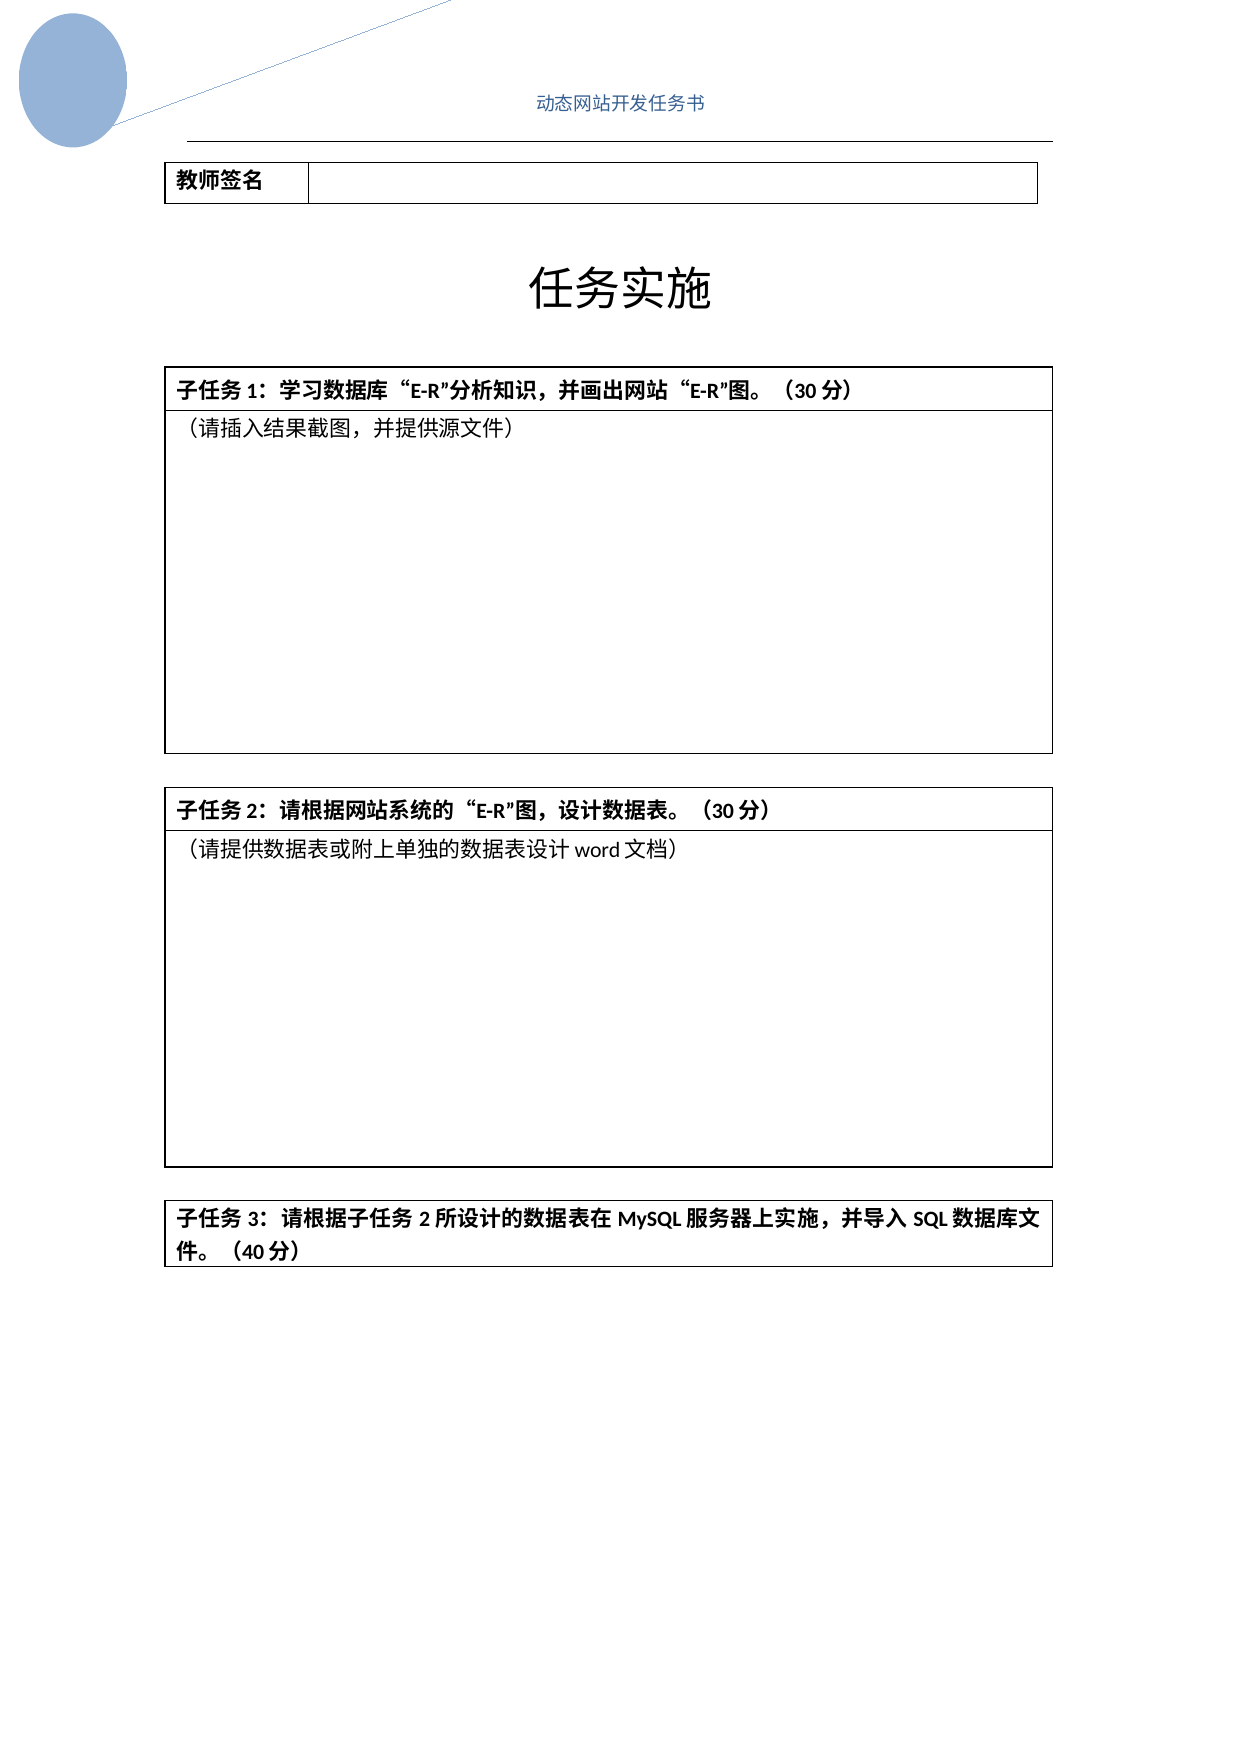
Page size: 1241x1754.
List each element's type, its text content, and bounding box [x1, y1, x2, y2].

table_cell 教师签名 [166, 163, 308, 203]
table_header 子任务2：请根据网站系统的“E-R”图，设计数据表。（30分） [166, 788, 1052, 830]
text 任务实施 [187, 236, 1053, 334]
table_header 子任务1：学习数据库“E-R”分析知识，并画出网站“E-R”图。（30分） [166, 368, 1052, 410]
table_cell [309, 163, 1037, 203]
table_cell （请插入结果截图，并提供源文件） [166, 411, 1052, 753]
table_header 子任务3：请根据子任务2所设计的数据表在MySQL服务器上实施，并导入SQL数据库文件。（40分） [166, 1201, 1052, 1266]
table_cell （请提供数据表或附上单独的数据表设计word文档） [166, 831, 1052, 1166]
